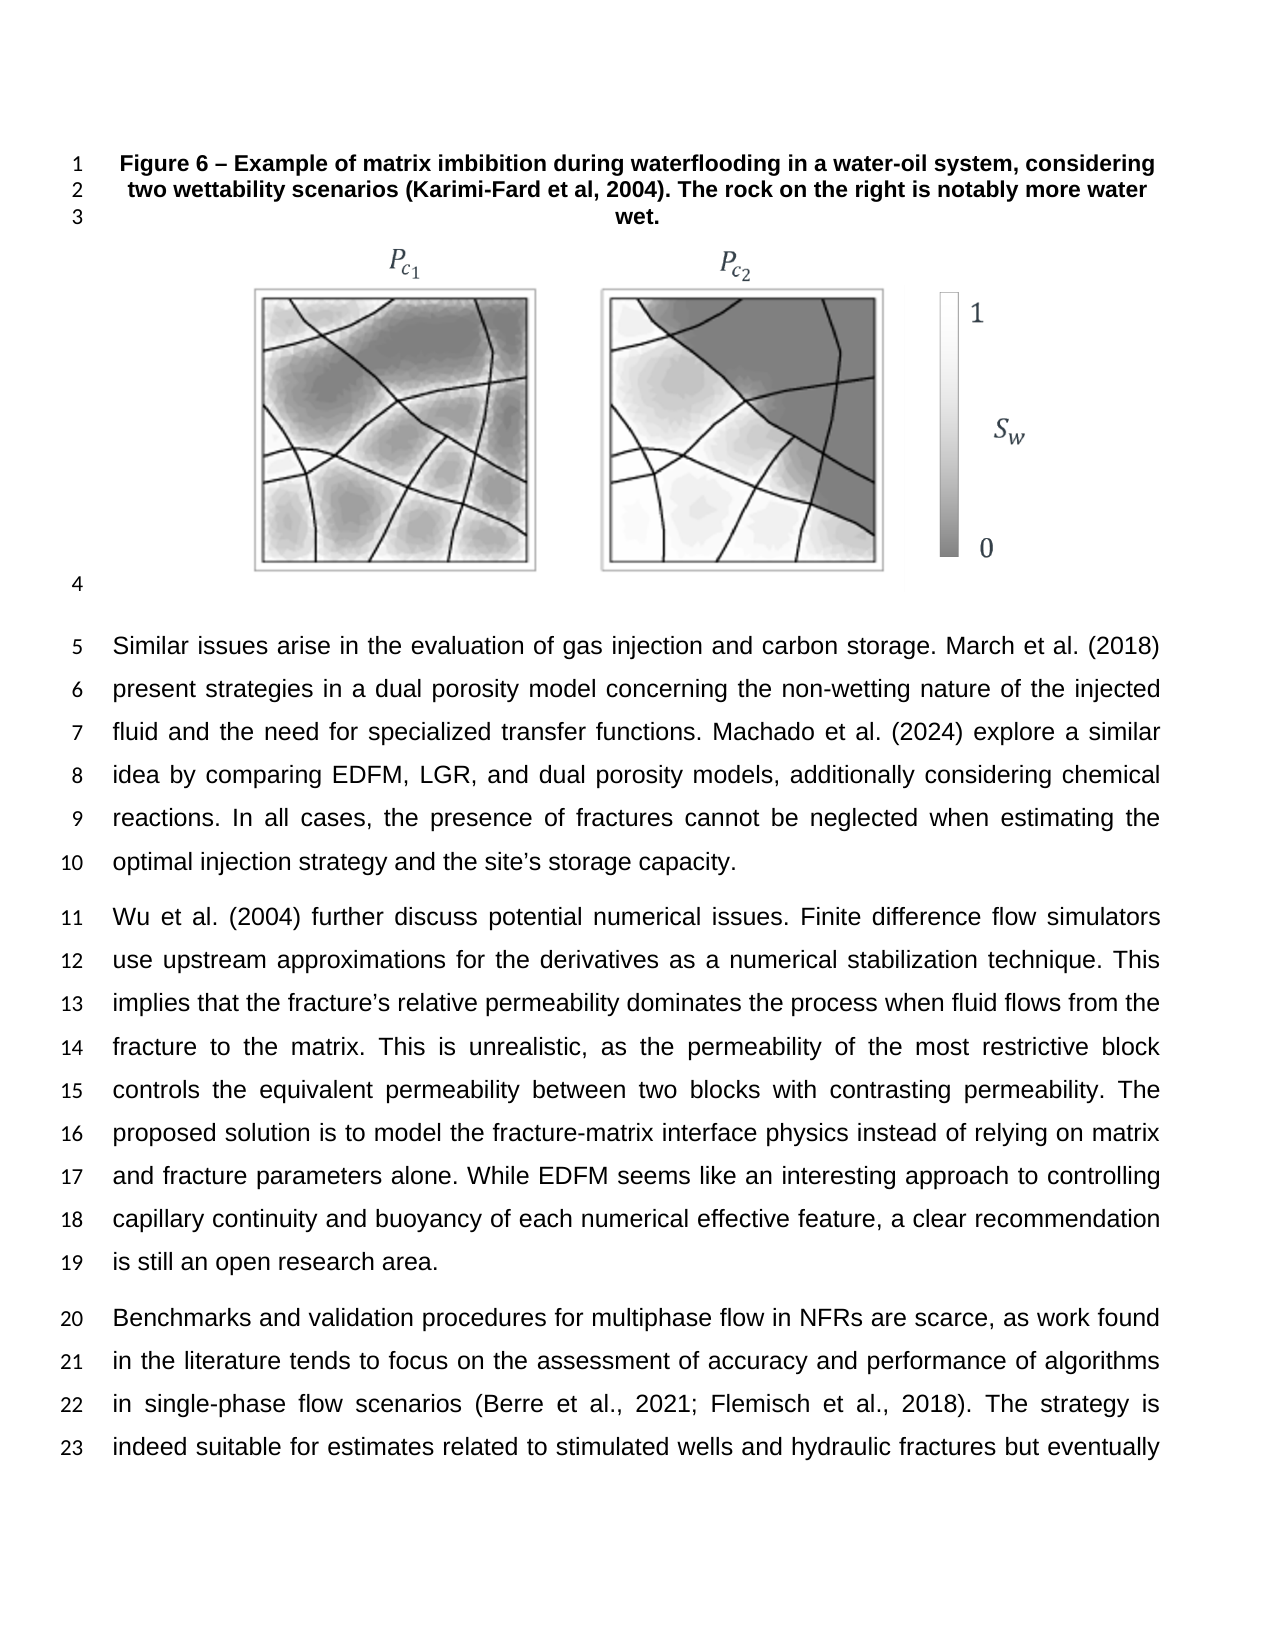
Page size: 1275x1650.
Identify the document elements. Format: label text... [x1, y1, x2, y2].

text Figure 6 – Example of matrix imbibition during waterflooding in a water-oil system, considering two wettability scenarios (Karimi-Fard et al, 2004). The rock on the right is notably more water wet. [112, 150, 1162, 229]
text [112, 1303, 1162, 1461]
text Similar issues arise in the evaluation of gas injection and carbon storage. March et al. (2018) present strategies in a dual porosity model concerning the non-wetting nature of the injected fluid and the need for specialized transfer functions. Machado et al. (2024) explore a similar idea by comparing EDFM, LGR, and dual porosity models, additionally considering chemical reactions. In all cases, the presence of fractures cannot be neglected when estimating the optimal injection strategy and the site’s storage capacity. [112, 631, 1162, 875]
text Wu et al. (2004) further discuss potential numerical issues. Finite difference flow simulators use upstream approximations for the derivatives as a numerical stabilization technique. This implies that the fracture’s relative permeability dominates the process when fluid flows from the fracture to the matrix. This is unrealistic, as the permeability of the most restrictive block controls the equivalent permeability between two blocks with contrasting permeability. The proposed solution is to model the fracture-matrix interface physics instead of relying on matrix and fracture parameters alone. While EDFM seems like an interesting approach to controlling capillary continuity and buoyancy of each numerical effective feature, a clear recommendation is still an open research area. [112, 902, 1162, 1276]
picture [223, 241, 1052, 592]
